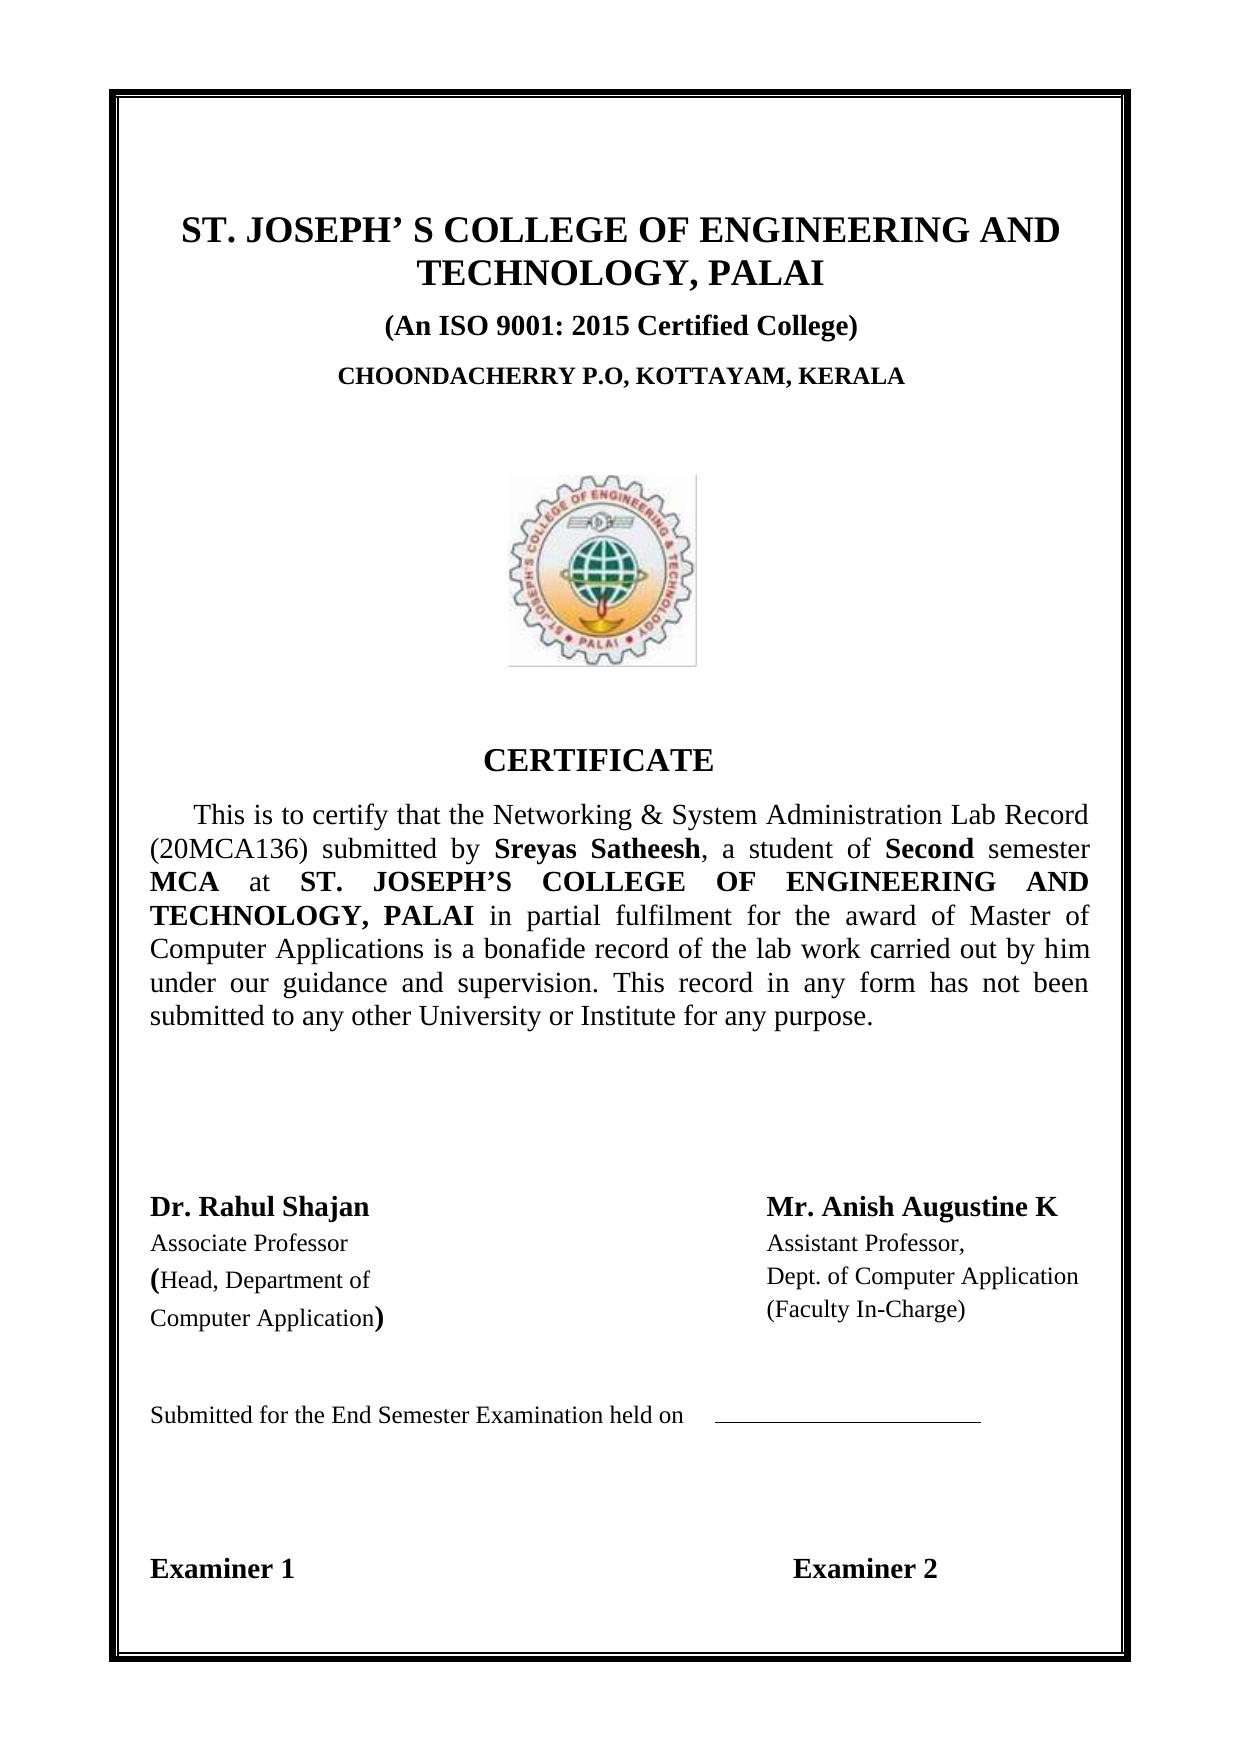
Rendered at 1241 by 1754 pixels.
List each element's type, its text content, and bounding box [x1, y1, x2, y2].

subtitle ST. JOSEPH’ S COLLEGE OF ENGINEERING AND TECHNOLOGY, PALAI [151, 207, 1090, 294]
picture [508, 475, 698, 668]
text This is to certify that the Networking & System Administration Lab Record (20MCA136) submitted by Sreyas Satheesh, a student of Second semester MCA at ST. JOSEPH’S COLLEGE OF ENGINEERING AND TECHNOLOGY, PALAI in partial fulfilment for the award of Master of Computer Applications is a bonafide record of the lab work carried out by him under our guidance and supervision. This record in any form has not been submitted to any other University or Institute for any purpose. [149, 797, 1090, 1032]
text (An ISO 9001: 2015 Certified College) [151, 308, 1090, 342]
text Examiner 1 Examiner 2 [150, 1551, 1090, 1584]
subtitle CERTIFICATE [149, 740, 1090, 778]
text Submitted for the End Semester Examination held on [150, 1400, 1090, 1428]
text CHOONDACHERRY P.O, KOTTAYAM, KERALA [151, 361, 1089, 389]
table_header Mr. Anish Augustine K Assistant Professor, Dept. of Computer Application (Faculty In-Charge) [766, 1188, 1114, 1339]
table_header Dr. Rahul Shajan Associate Professor (Head, Department of Computer Application) [150, 1188, 766, 1339]
